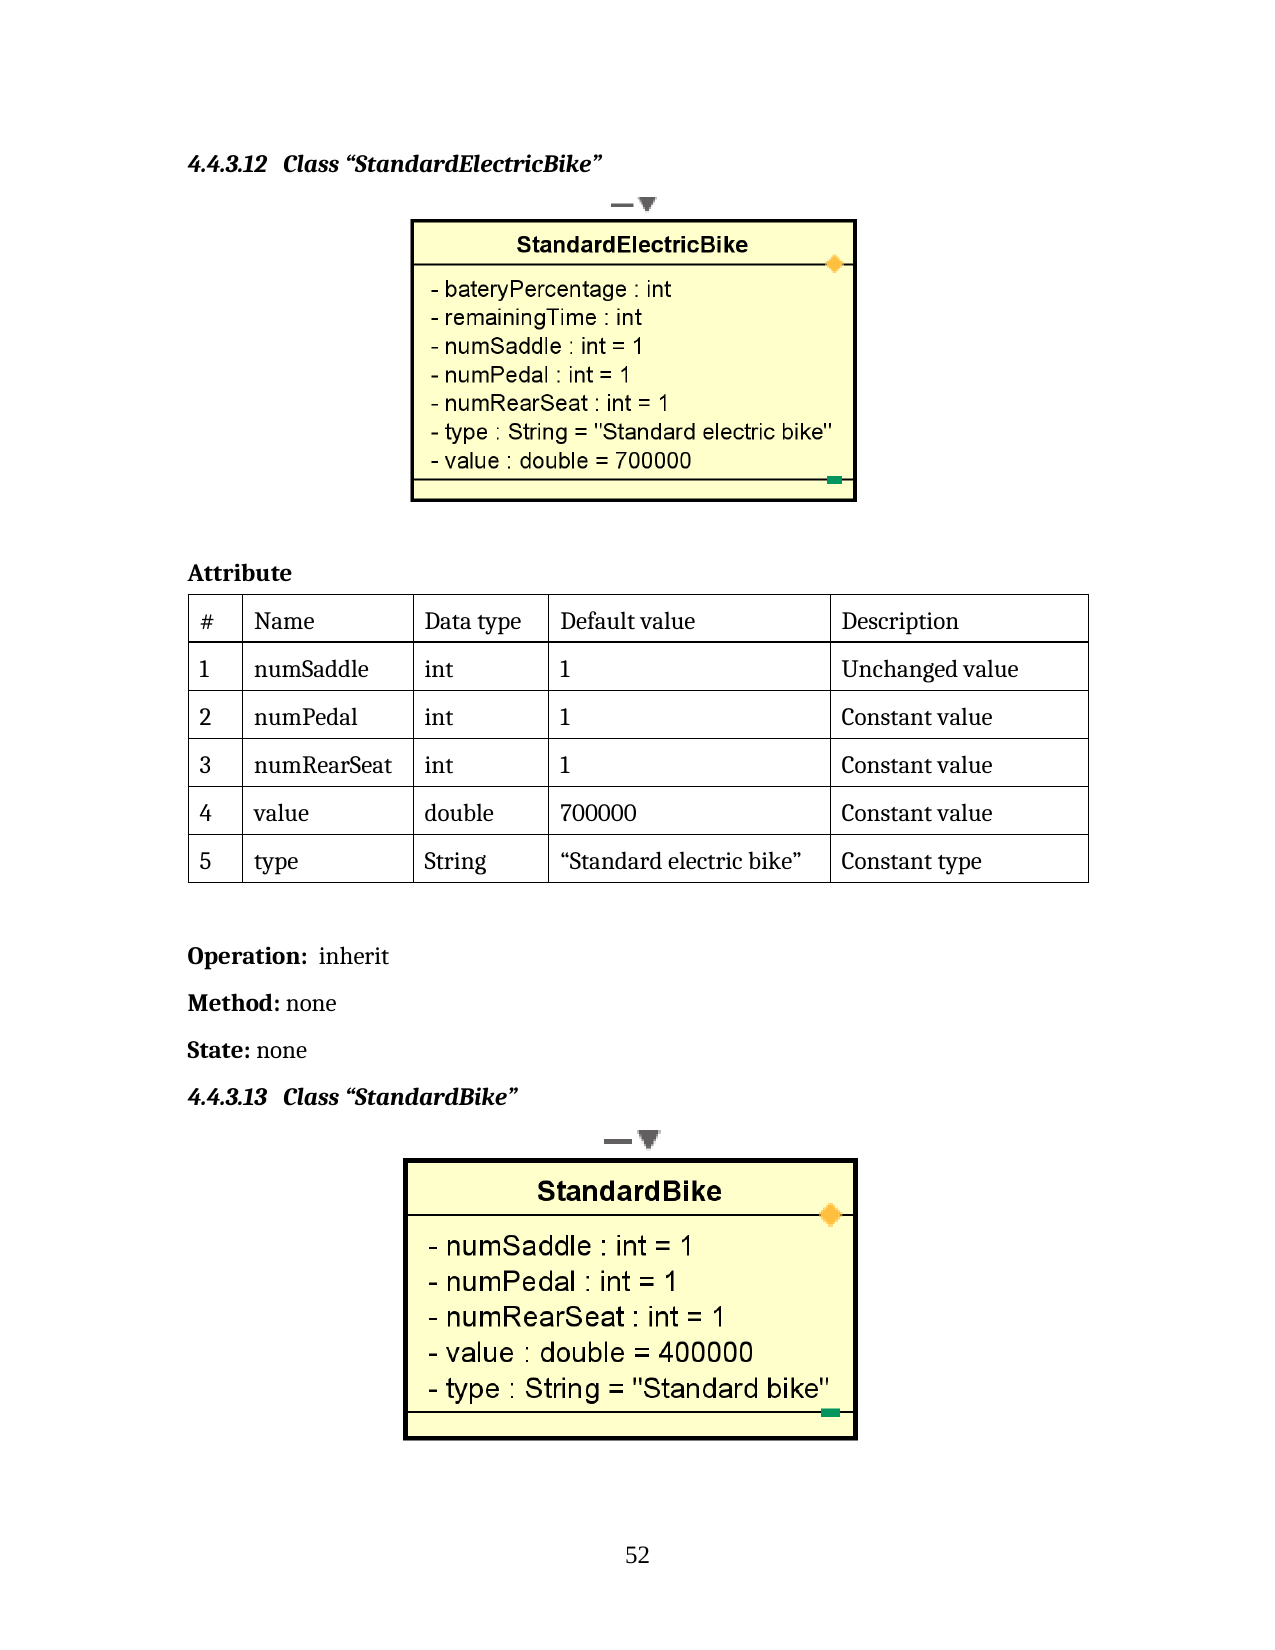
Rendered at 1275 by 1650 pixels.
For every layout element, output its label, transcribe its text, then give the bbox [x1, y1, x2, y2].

table_cell 1 [549, 739, 830, 786]
table_cell type [243, 835, 413, 882]
text State: none [187, 1036, 1087, 1065]
table_header Name [243, 595, 413, 641]
table_cell “Standard electric bike” [549, 835, 830, 882]
table_cell Unchanged value [831, 643, 1088, 689]
table_header Description [831, 595, 1088, 641]
table_cell numSaddle [243, 643, 413, 689]
table_cell 5 [189, 835, 242, 882]
table_cell 1 [549, 691, 830, 737]
table_cell 1 [189, 643, 242, 689]
table_cell value [243, 787, 413, 833]
table_cell Constant value [831, 739, 1088, 786]
table_header # [189, 595, 242, 641]
table_cell int [414, 739, 548, 786]
table_cell Constant value [831, 691, 1088, 737]
table_cell 1 [549, 643, 830, 689]
subtitle Class “StandardElectricBike” [187, 150, 1087, 179]
subtitle Class “StandardBike” [187, 1083, 1087, 1112]
table_header Data type [414, 595, 548, 641]
table_header Default value [549, 595, 830, 641]
text Method: none [187, 989, 1087, 1018]
table_cell Constant value [831, 787, 1088, 833]
table_cell 700000 [549, 787, 830, 833]
table_cell Constant type [831, 835, 1088, 882]
text Operation: inherit [187, 942, 1087, 971]
text Attribute [187, 559, 1087, 588]
table_cell int [414, 643, 548, 689]
table_cell int [414, 691, 548, 737]
table_cell 2 [189, 691, 242, 737]
table_cell String [414, 835, 548, 882]
table_cell 4 [189, 787, 242, 833]
table_cell numPedal [243, 691, 413, 737]
table_cell double [414, 787, 548, 833]
table_cell 3 [189, 739, 242, 786]
table_cell numRearSeat [243, 739, 413, 786]
